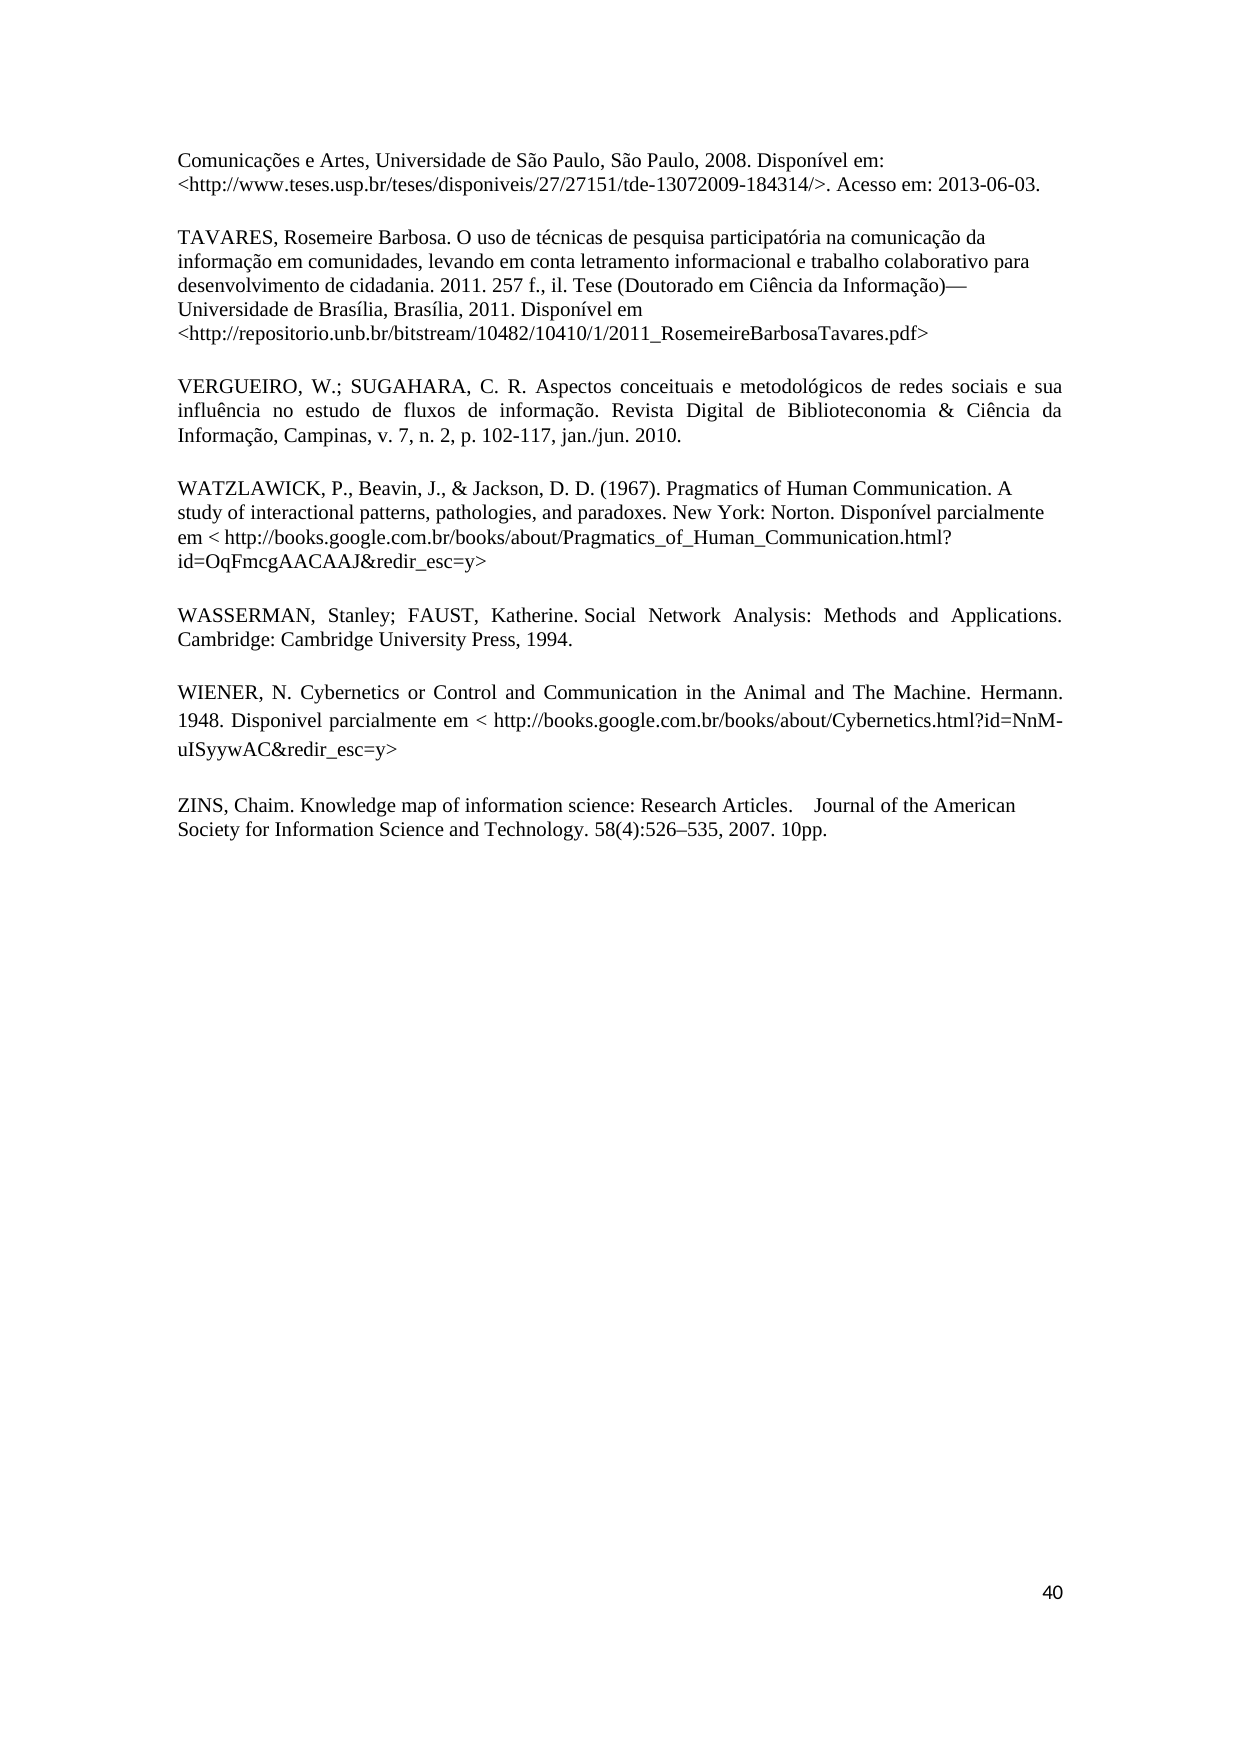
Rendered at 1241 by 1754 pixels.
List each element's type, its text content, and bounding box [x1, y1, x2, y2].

text WATZLAWICK, P., Beavin, J., & Jackson, D. D. (1967). Pragmatics of Human Communication. A study of interactional patterns, pathologies, and paradoxes. New York: Norton. Disponível parcialmente em < http://books.google.com.br/books/about/Pragmatics_of_Human_Communication.html?id=OqFmcgAACAAJ&redir_esc=y> [177, 476, 1063, 573]
text ZINS, Chaim. Knowledge map of information science: Research Articles. Journal of the American Society for Information Science and Technology. 58(4):526–535, 2007. 10pp. [177, 793, 1063, 841]
text WASSERMAN, Stanley; FAUST, Katherine. Social Network Analysis: Methods and Applications. Cambridge: Cambridge University Press, 1994. [177, 602, 1063, 651]
text TAVARES, Rosemeire Barbosa. O uso de técnicas de pesquisa participatória na comunicação da informação em comunidades, levando em conta letramento informacional e trabalho colaborativo para desenvolvimento de cidadania. 2011. 257 f., il. Tese (Doutorado em Ciência da Informação)— Universidade de Brasília, Brasília, 2011. Disponível em <http://repositorio.unb.br/bitstream/10482/10410/1/2011_RosemeireBarbosaTavares.pdf> [177, 225, 1063, 345]
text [177, 148, 1063, 196]
text VERGUEIRO, W.; SUGAHARA, C. R. Aspectos conceituais e metodológicos de redes sociais e sua influência no estudo de fluxos de informação. Revista Digital de Biblioteconomia & Ciência da Informação, Campinas, v. 7, n. 2, p. 102-117, jan./jun. 2010. [177, 374, 1063, 447]
text WIENER, N. Cybernetics or Control and Communication in the Animal and The Machine. Hermann. 1948. Disponivel parcialmente em < http://books.google.com.br/books/about/Cybernetics.html?id=NnM-uISyywAC&redir_esc=y> [177, 680, 1063, 761]
